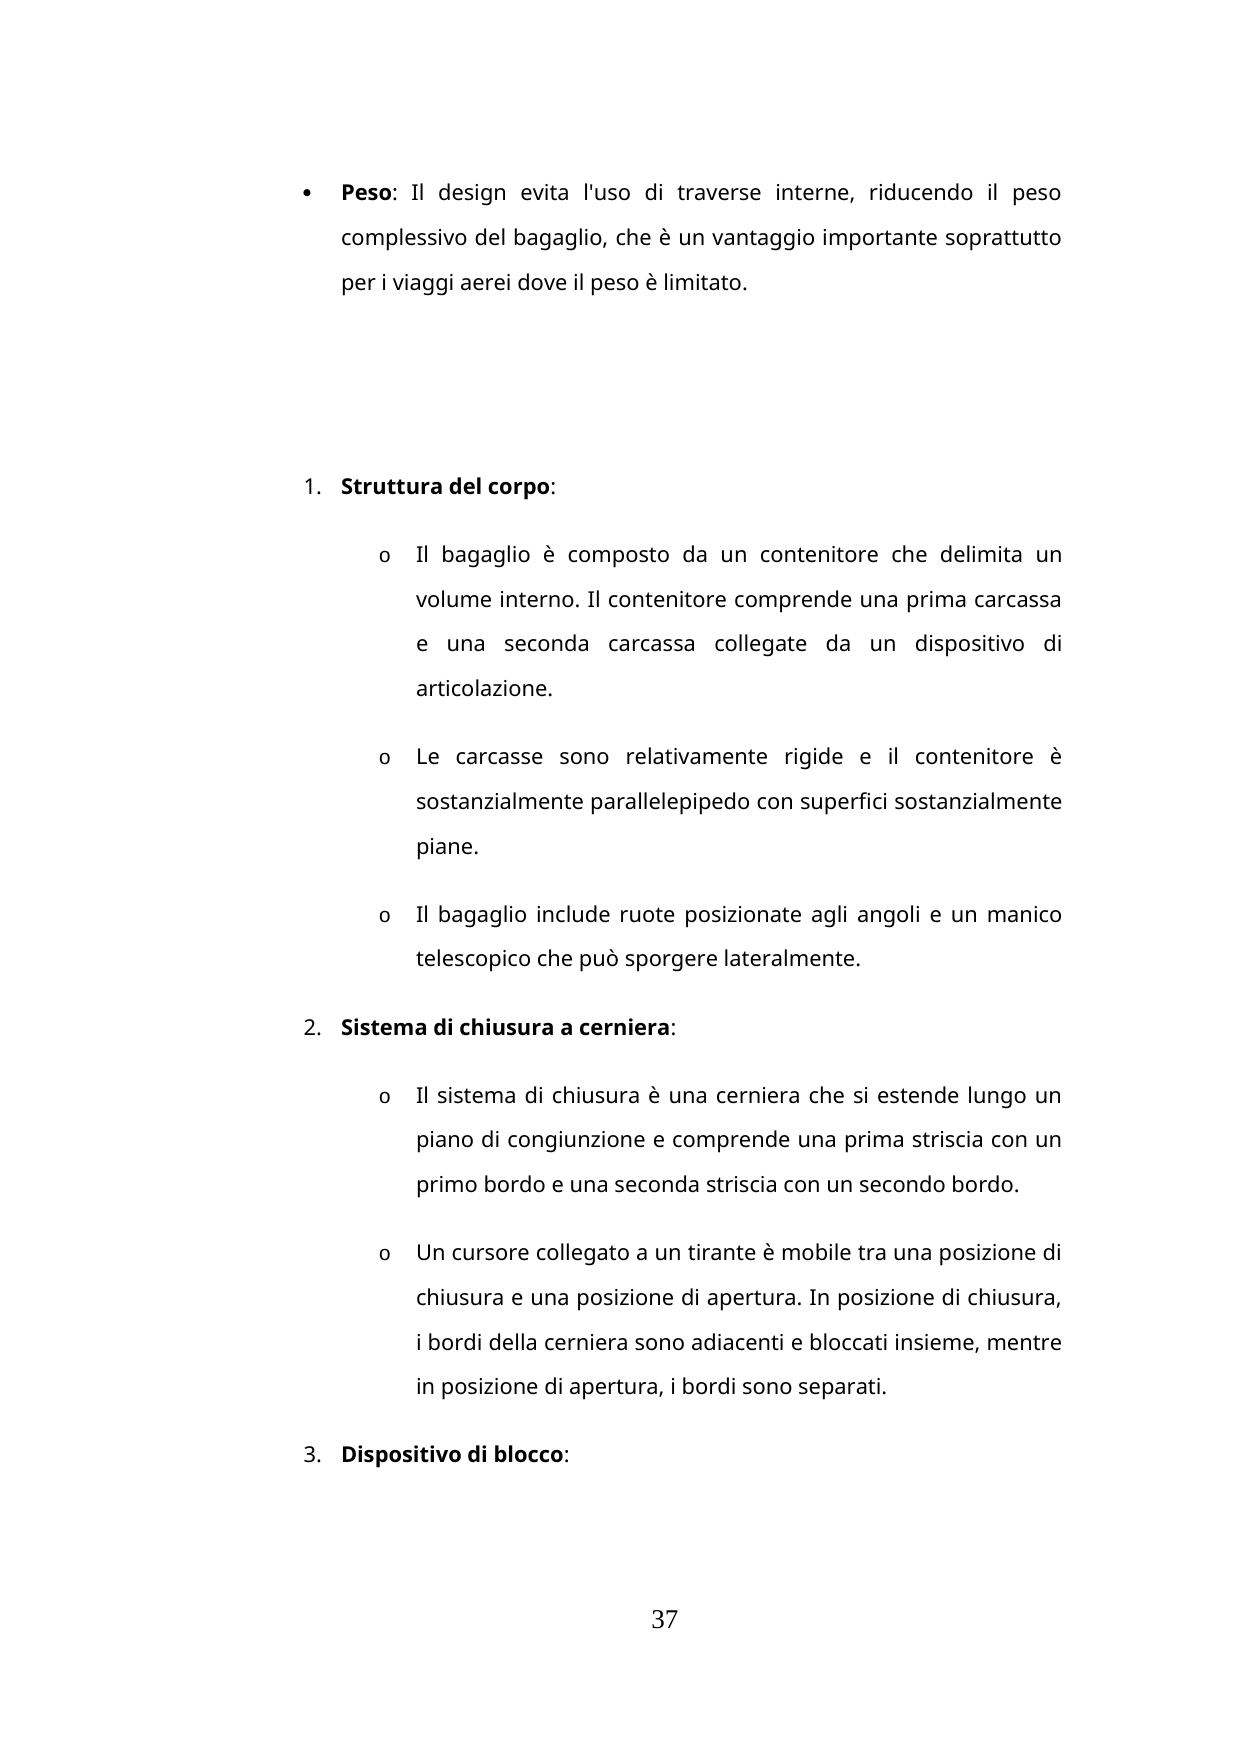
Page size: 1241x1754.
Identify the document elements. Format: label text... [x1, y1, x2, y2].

list Sistema di chiusura a cerniera: [303, 1012, 1063, 1041]
list Il bagaglio è composto da un contenitore che delimita un volume interno. Il contenitore comprende una prima carcassa e una seconda carcassa collegate da un dispositivo di articolazione. [378, 539, 1063, 703]
list Un cursore collegato a un tirante è mobile tra una posizione di chiusura e una posizione di apertura. In posizione di chiusura, i bordi della cerniera sono adiacenti e bloccati insieme, mentre in posizione di apertura, i bordi sono separati. [378, 1237, 1063, 1401]
list Peso: Il design evita l'uso di traverse interne, riducendo il peso complessivo del bagaglio, che è un vantaggio importante soprattutto per i viaggi aerei dove il peso è limitato. [303, 177, 1063, 296]
list Struttura del corpo: [303, 471, 1063, 501]
list Dispositivo di blocco: [303, 1439, 1063, 1469]
list Le carcasse sono relativamente rigide e il contenitore è sostanzialmente parallelepipedo con superfici sostanzialmente piane. [378, 741, 1063, 860]
list Il bagaglio include ruote posizionate agli angoli e un manico telescopico che può sporgere lateralmente. [378, 899, 1063, 973]
list Il sistema di chiusura è una cerniera che si estende lungo un piano di congiunzione e comprende una prima striscia con un primo bordo e una seconda striscia con un secondo bordo. [378, 1080, 1063, 1199]
